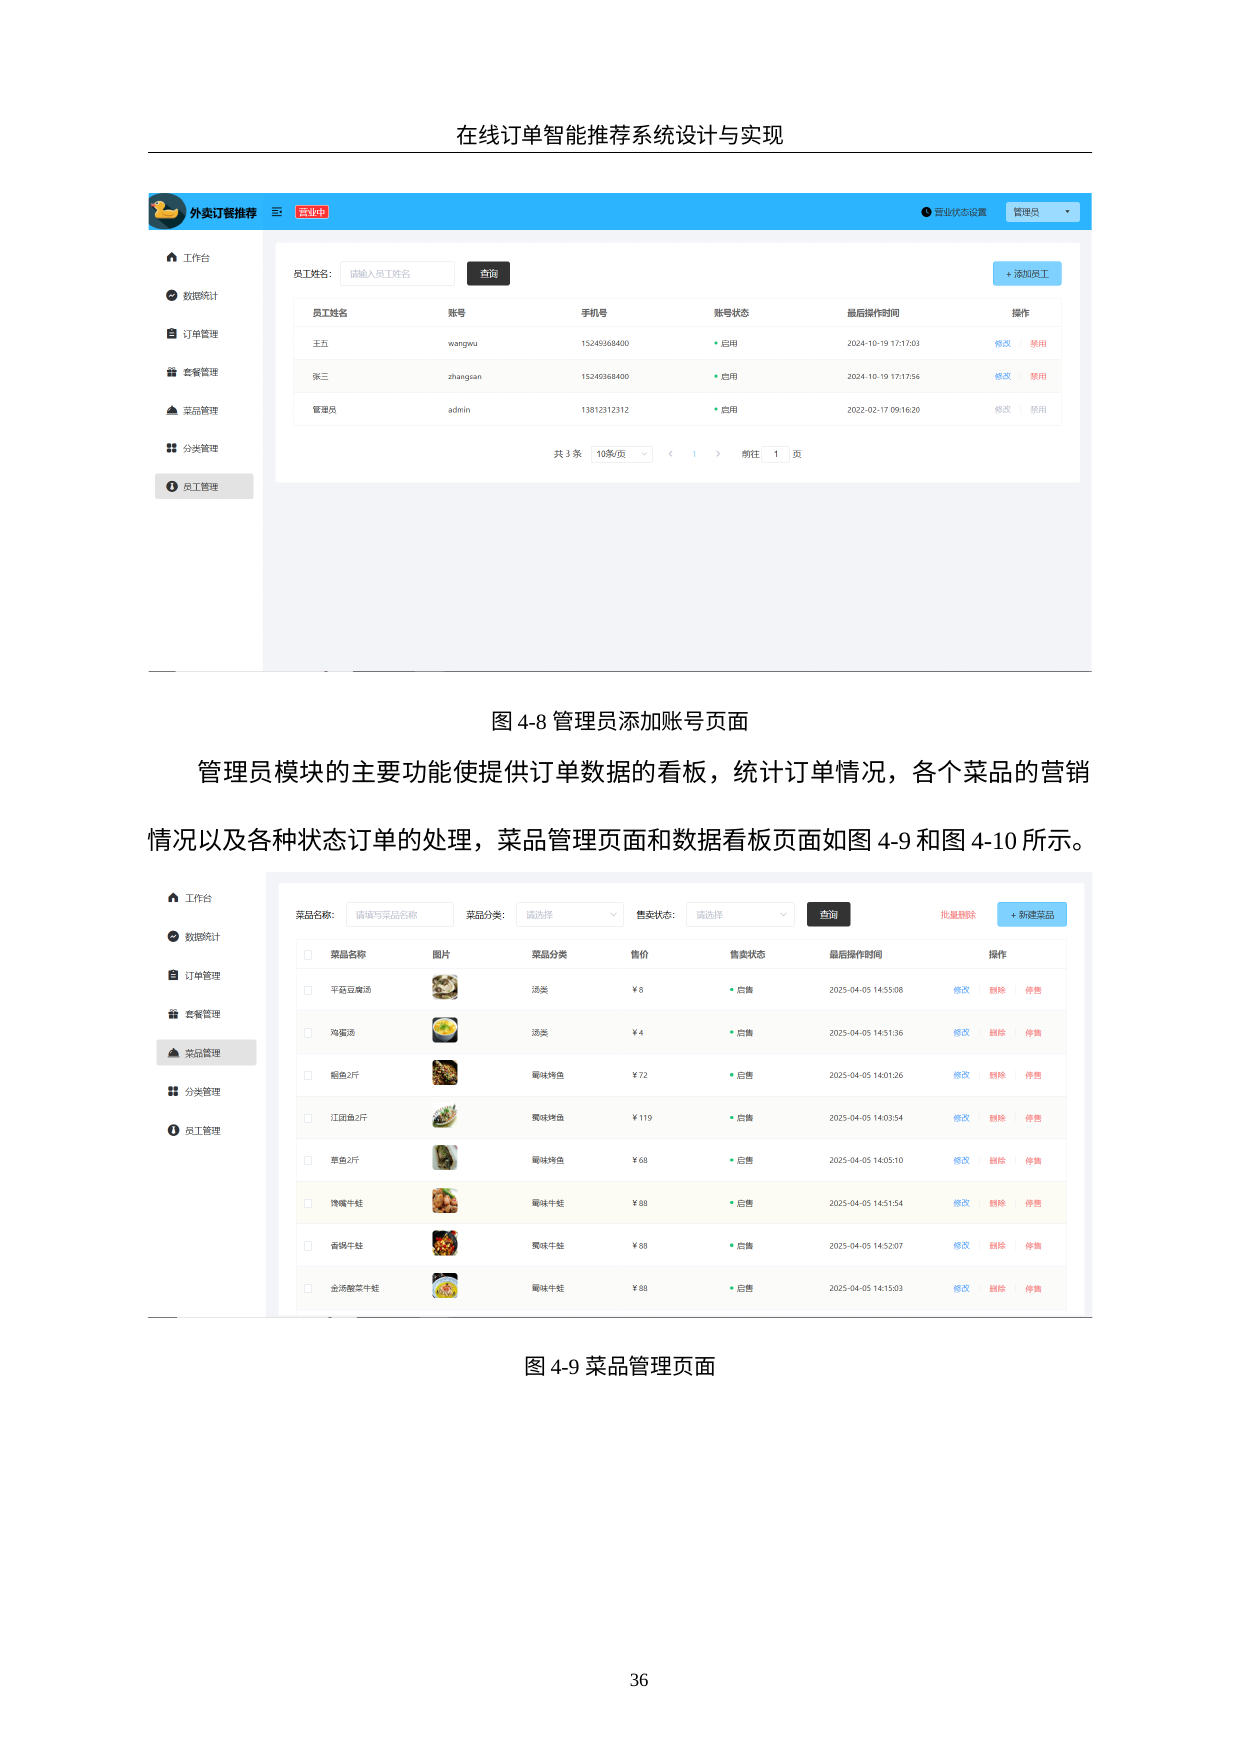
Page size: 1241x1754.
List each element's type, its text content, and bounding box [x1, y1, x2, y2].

picture [148, 193, 1092, 672]
text 图4-9 菜品管理页面 [148, 1348, 1092, 1382]
picture [147, 872, 1093, 1318]
text 图4-8 管理员添加账号页面 [148, 703, 1092, 737]
text 管理员模块的主要功能使提供订单数据的看板，统计订单情况，各个菜品的营销情况以及各种状态订单的处理，菜品管理页面和数据看板页面如图4-9和图4-10所示。 [148, 737, 1092, 872]
